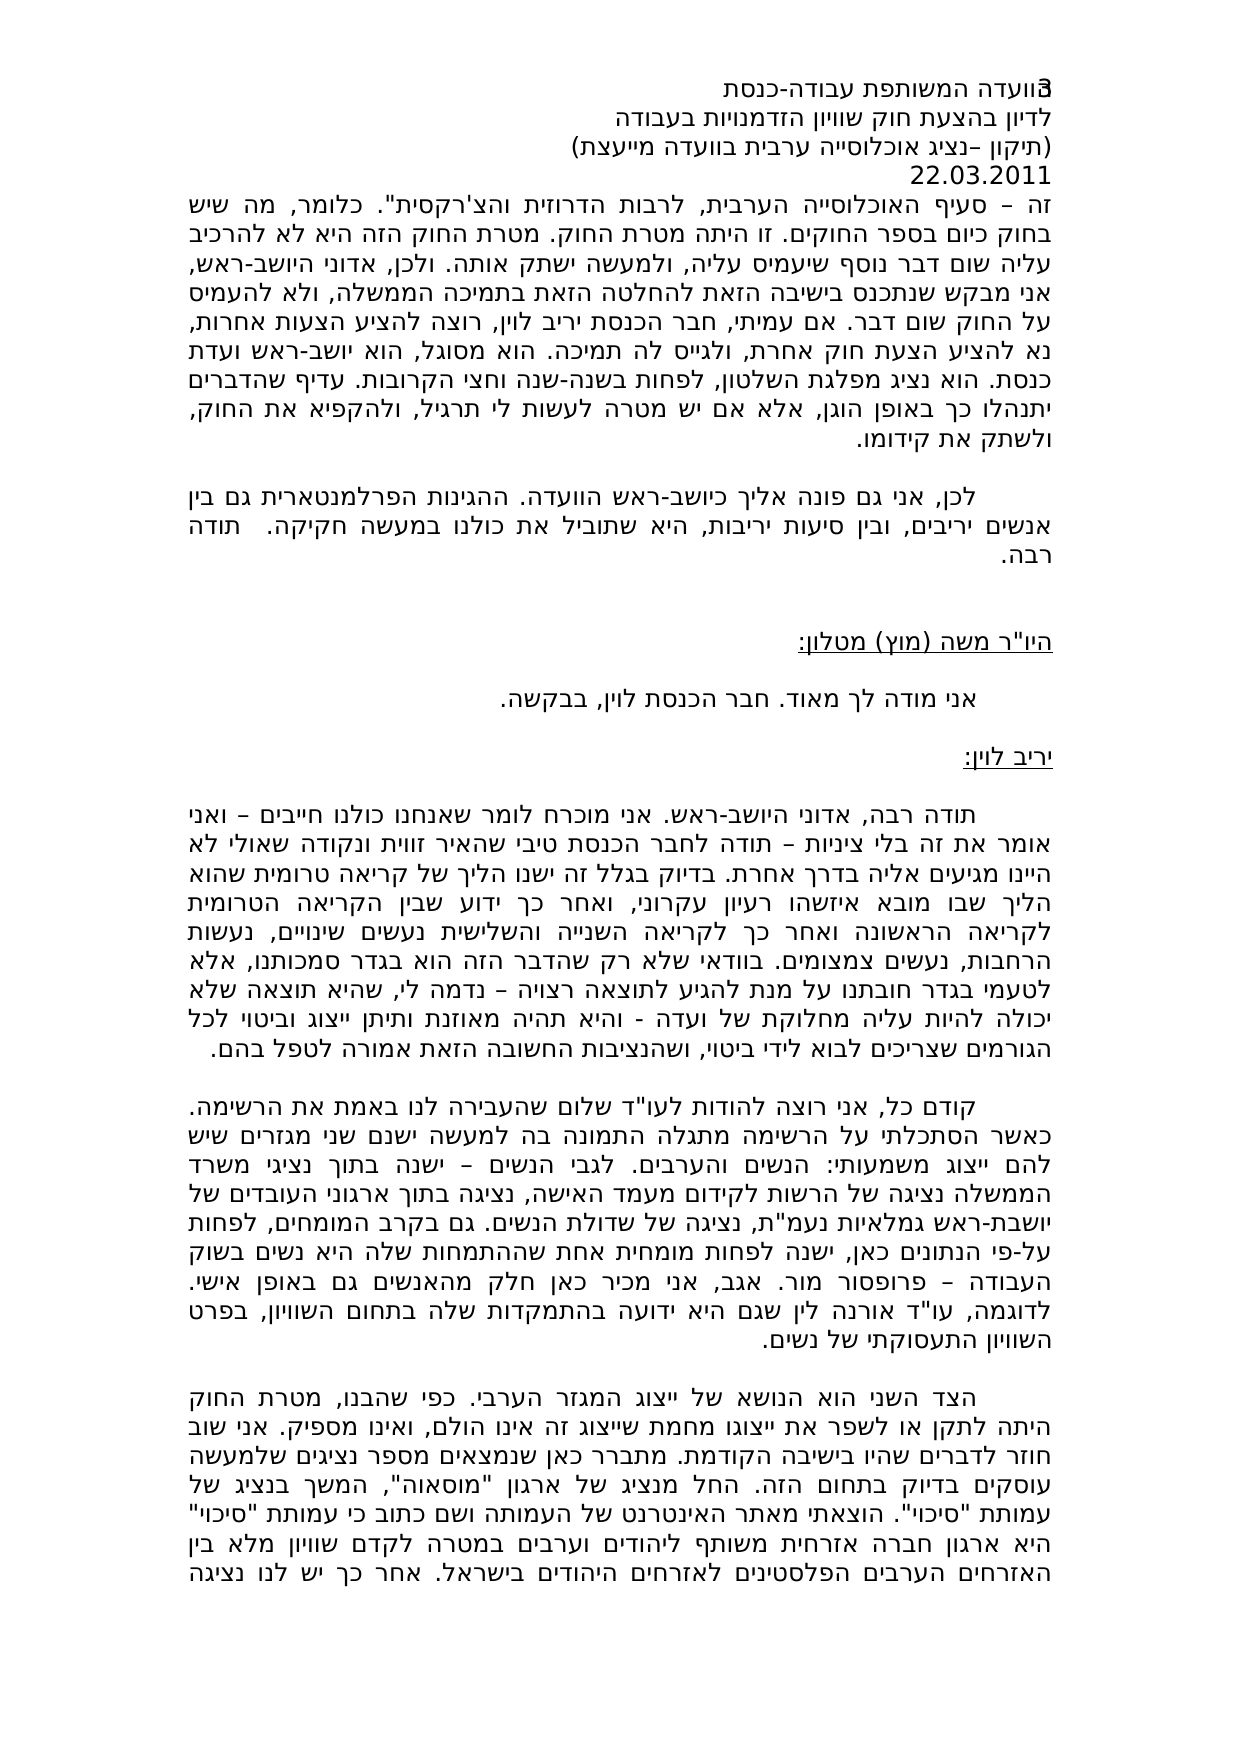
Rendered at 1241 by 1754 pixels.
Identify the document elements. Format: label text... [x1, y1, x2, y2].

text יריב לוין: [187, 742, 1053, 772]
text היו"ר משה (מוץ) מטלון: [187, 627, 1053, 656]
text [187, 1383, 1053, 1587]
text תודה רבה, אדוני היושב-ראש. אני מוכרח לומר שאנחנו כולנו חייבים – ואני אומר את זה בלי ציניות – תודה לחבר הכנסת טיבי שהאיר זווית ונקודה שאולי לא היינו מגיעים אליה בדרך אחרת. בדיוק בגלל זה ישנו הליך של קריאה טרומית שהוא הליך שבו מובא איזשהו רעיון עקרוני, ואחר כך ידוע שבין הקריאה הטרומית לקריאה הראשונה ואחר כך לקריאה השנייה והשלישית נעשים שינויים, נעשות הרחבות, נעשים צמצומים. בוודאי שלא רק שהדבר הזה הוא בגדר סמכותנו, אלא לטעמי בגדר חובתנו על מנת להגיע לתוצאה רצויה – נדמה לי, שהיא תוצאה שלא יכולה להיות עליה מחלוקת של ועדה - והיא תהיה מאוזנת ותיתן ייצוג וביטוי לכל הגורמים שצריכים לבוא לידי ביטוי, ושהנציבות החשובה הזאת אמורה לטפל בהם. [187, 800, 1053, 1063]
text לכן, אני גם פונה אליך כיושב-ראש הוועדה. ההגינות הפרלמנטארית גם בין אנשים יריבים, ובין סיעות יריבות, היא שתוביל את כולנו במעשה חקיקה. תודה רבה. [187, 482, 1053, 569]
text קודם כל, אני רוצה להודות לעו"ד שלום שהעבירה לנו באמת את הרשימה. כאשר הסתכלתי על הרשימה מתגלה התמונה בה למעשה ישנם שני מגזרים שיש להם ייצוג משמעותי: הנשים והערבים. לגבי הנשים – ישנה בתוך נציגי משרד הממשלה נציגה של הרשות לקידום מעמד האישה, נציגה בתוך ארגוני העובדים של יושבת-ראש גמלאיות נעמ"ת, נציגה של שדולת הנשים. גם בקרב המומחים, לפחות על-פי הנתונים כאן, ישנה לפחות מומחית אחת שההתמחות שלה היא נשים בשוק העבודה – פרופסור מור. אגב, אני מכיר כאן חלק מהאנשים גם באופן אישי. לדוגמה, עו"ד אורנה לין שגם היא ידועה בהתמקדות שלה בתחום השוויון, בפרט השוויון התעסוקתי של נשים. [187, 1092, 1053, 1354]
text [187, 190, 1053, 453]
text אני מודה לך מאוד. חבר הכנסת לוין, בבקשה. [187, 684, 1053, 714]
